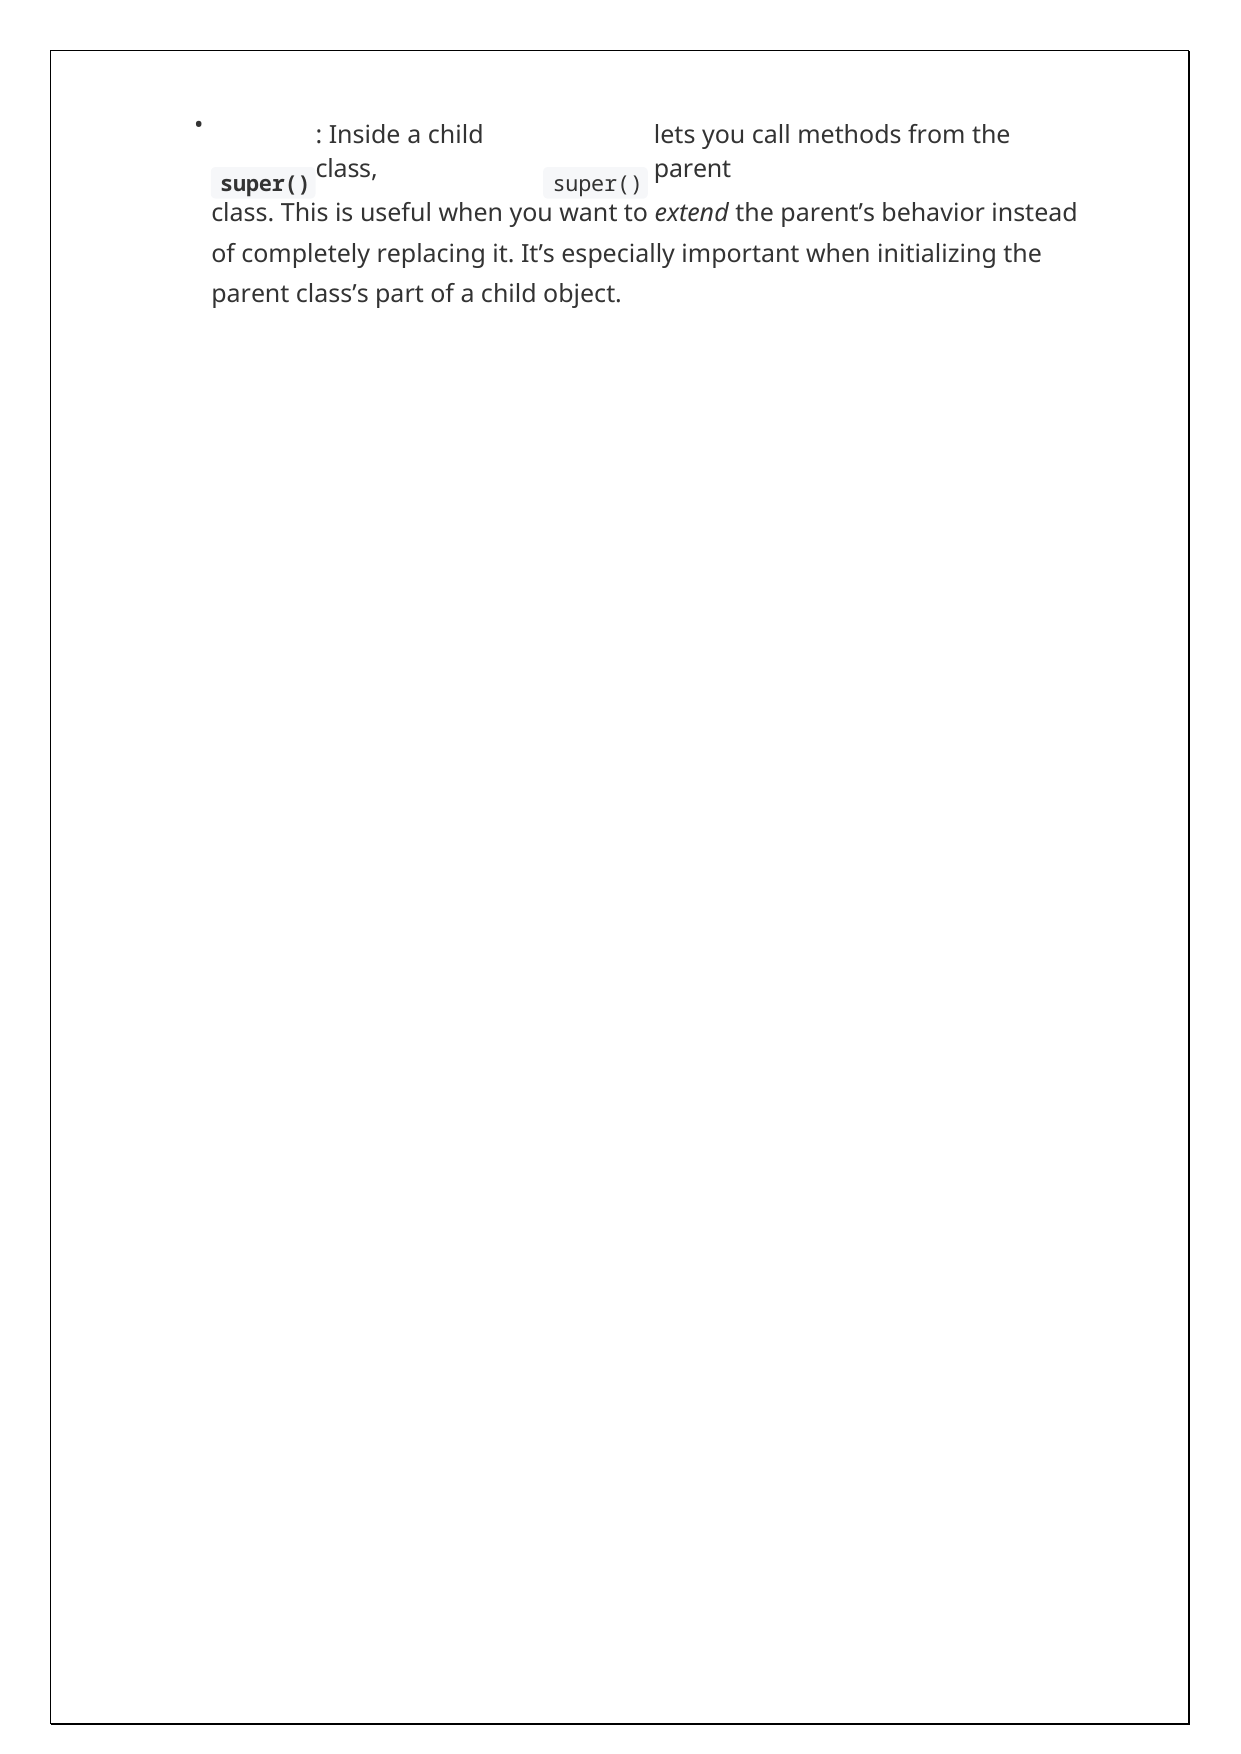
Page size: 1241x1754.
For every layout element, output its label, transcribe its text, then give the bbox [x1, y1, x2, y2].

text • [150, 106, 204, 140]
text : Inside a child class, [315, 117, 540, 185]
text class. This is useful when you want to extend the parent’s behavior instead of completely replacing it. It’s especially important when initializing the parent class’s part of a child object. [211, 194, 1089, 310]
text lets you call methods from the parent [654, 117, 1089, 185]
